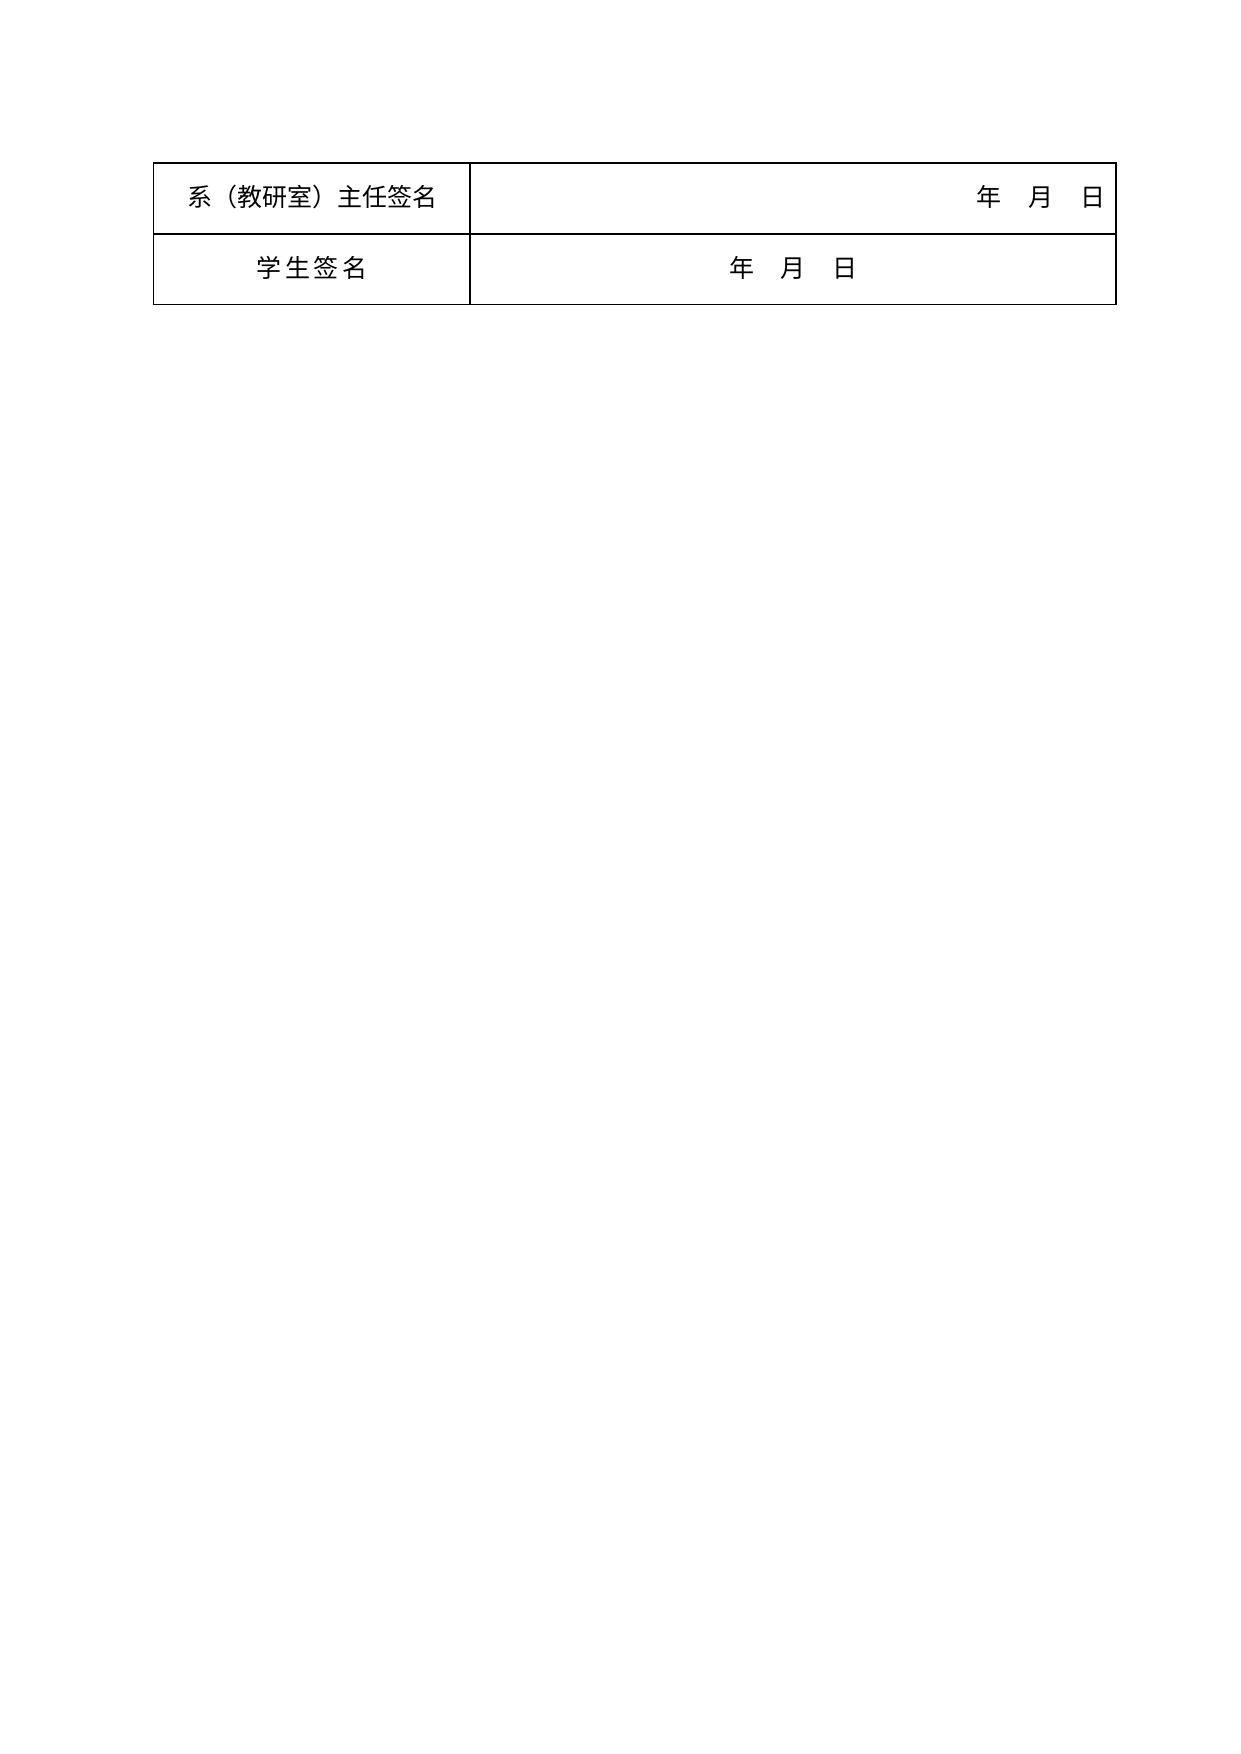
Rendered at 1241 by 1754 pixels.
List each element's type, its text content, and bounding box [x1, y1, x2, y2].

table_cell 系（教研室）主任签名 [154, 164, 469, 233]
table_cell 学生签名 [154, 235, 469, 304]
table_cell 年 月 日 [471, 164, 1115, 233]
table_cell 年 月 日 [471, 235, 1115, 304]
